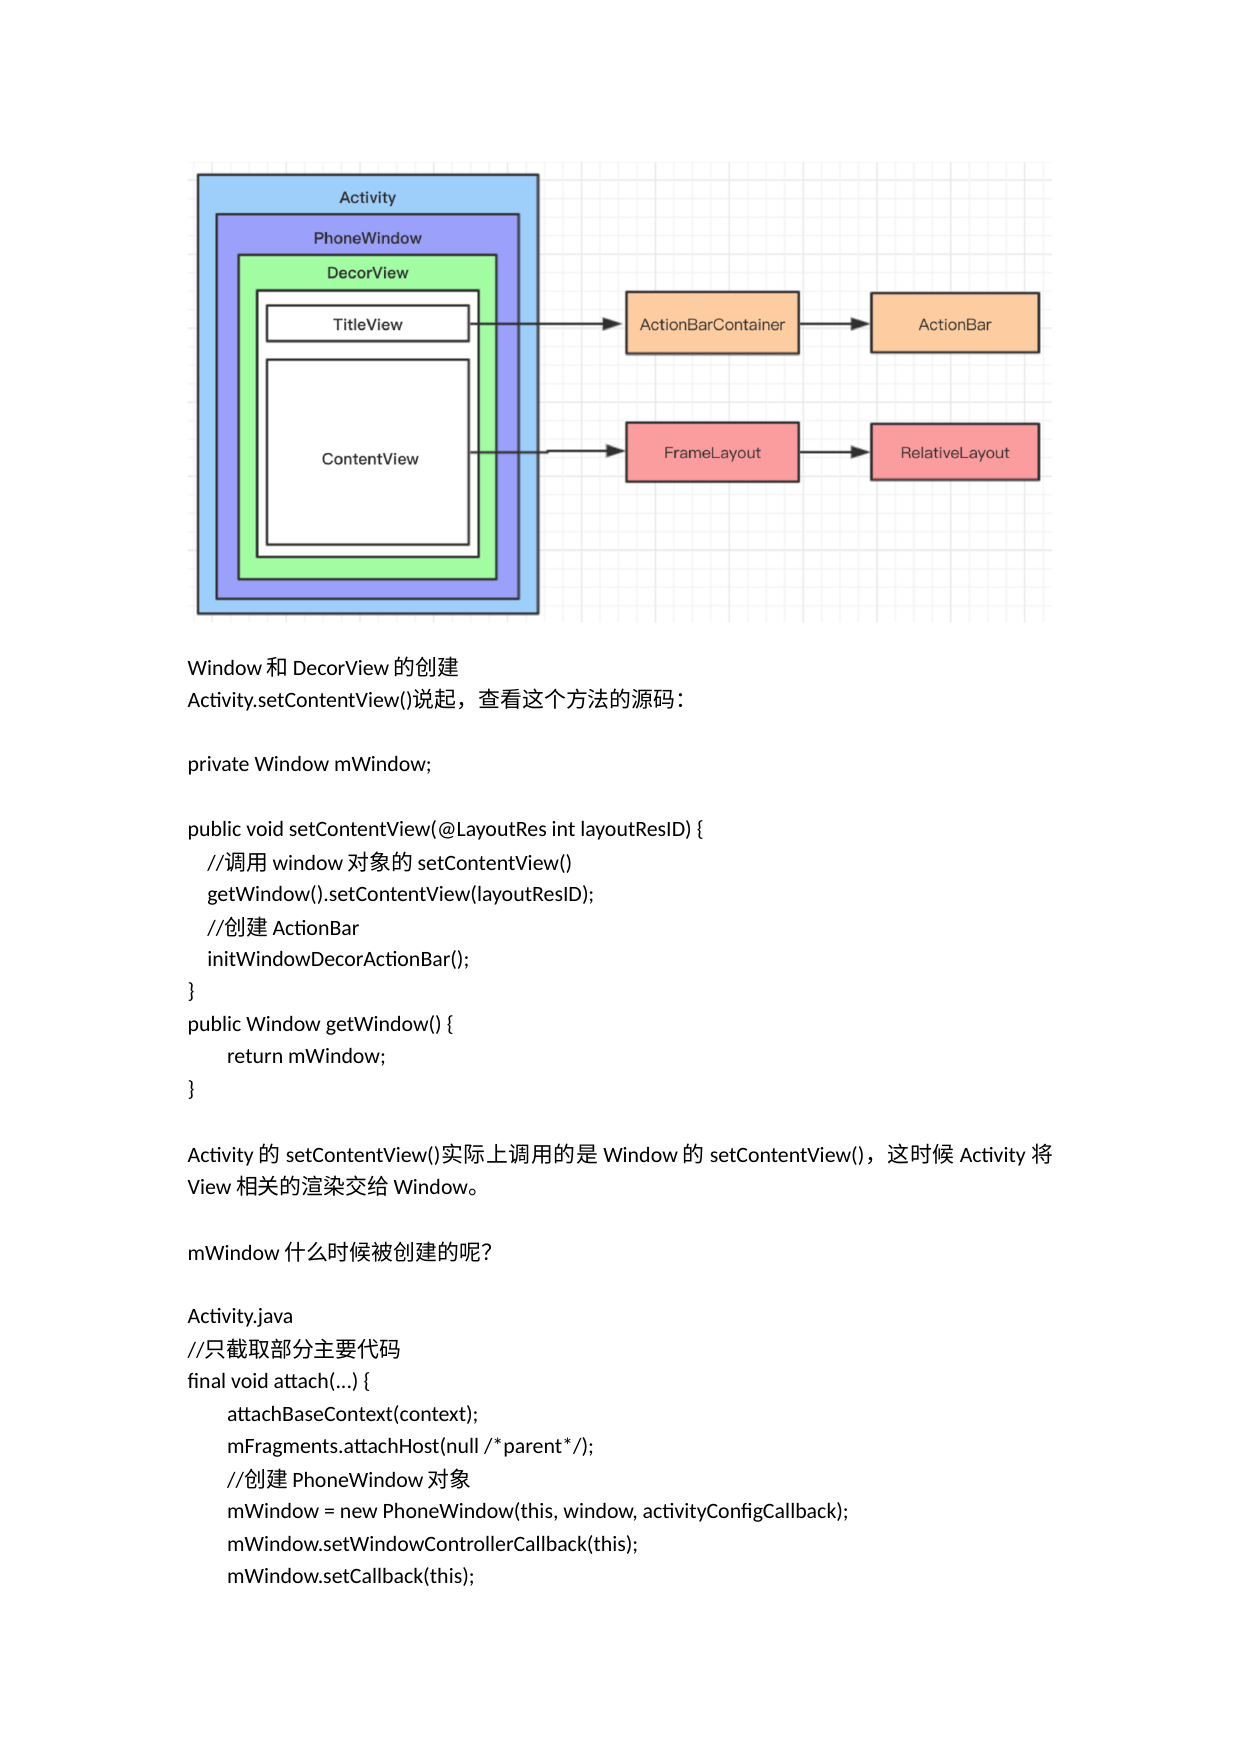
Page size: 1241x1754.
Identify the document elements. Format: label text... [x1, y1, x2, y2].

text //创建PhoneWindow对象 [187, 1462, 1053, 1494]
text mFragments.attachHost(null /*parent*/); [187, 1429, 1053, 1462]
text } [187, 1072, 1053, 1104]
text Window和DecorView的创建 [187, 649, 1053, 682]
text //只截取部分主要代码 [187, 1332, 1053, 1364]
text } [187, 974, 1053, 1007]
text return mWindow; [187, 1039, 1053, 1072]
text attachBaseContext(context); [187, 1397, 1053, 1429]
text mWindow = new PhoneWindow(this, window, activityConfigCallback); [187, 1494, 1053, 1527]
text initWindowDecorActionBar(); [187, 942, 1053, 974]
text Activity.setContentView()说起，查看这个方法的源码： [187, 682, 1053, 714]
text public Window getWindow() { [187, 1007, 1053, 1039]
text //调用window对象的setContentView() [187, 844, 1053, 877]
text mWindow.setCallback(this); [187, 1559, 1053, 1592]
text private Window mWindow; [187, 747, 1053, 779]
text getWindow().setContentView(layoutResID); [187, 877, 1053, 909]
text public void setContentView(@LayoutRes int layoutResID) { [187, 812, 1053, 844]
text Activity.java [187, 1299, 1053, 1332]
text mWindow什么时候被创建的呢？ [187, 1234, 1053, 1267]
text mWindow.setWindowControllerCallback(this); [187, 1527, 1053, 1559]
picture [187, 162, 1053, 627]
text final void attach(...) { [187, 1364, 1053, 1397]
text Activity的setContentView()实际上调用的是Window的setContentView()，这时候Activity将View相关的渲染交给Window。 [187, 1137, 1053, 1202]
text //创建ActionBar [187, 909, 1053, 942]
